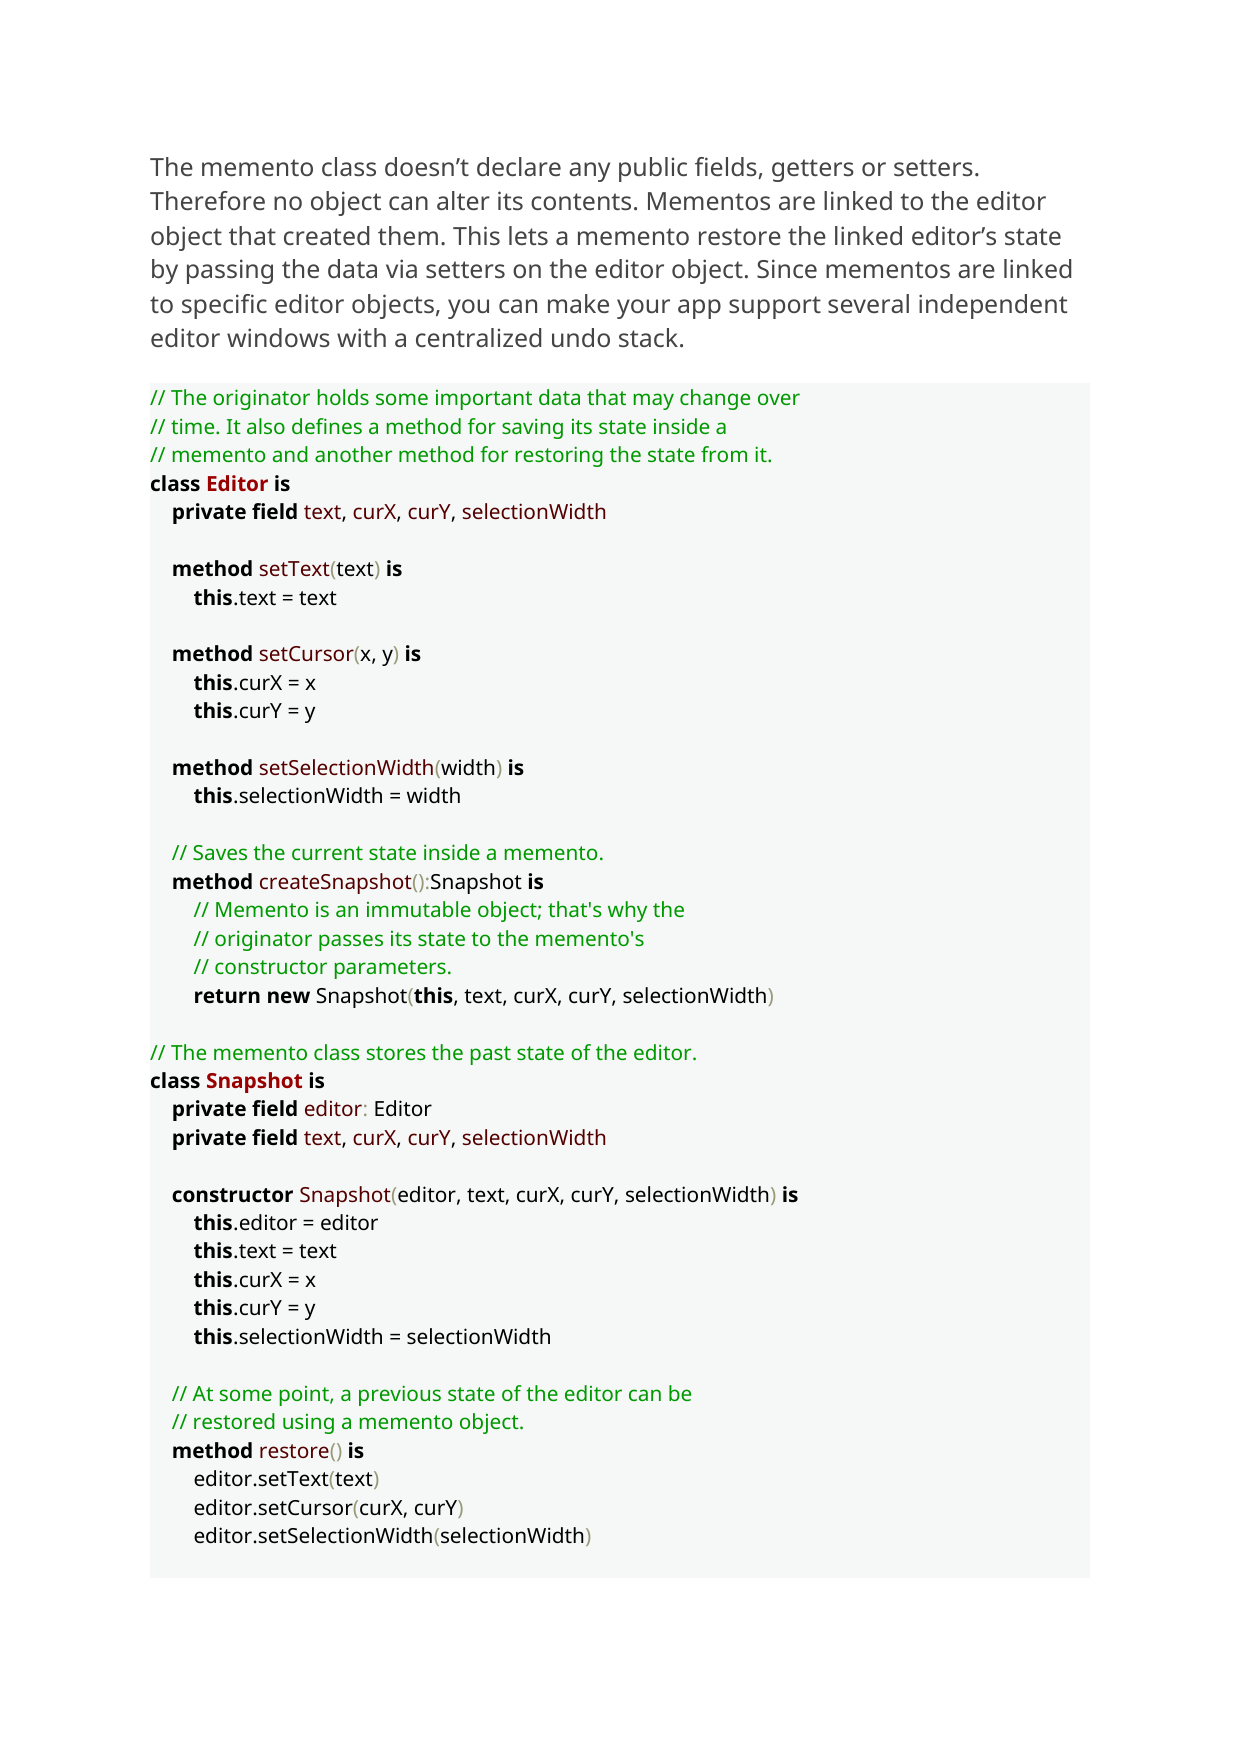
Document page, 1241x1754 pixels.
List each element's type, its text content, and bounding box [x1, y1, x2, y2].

text this.curY = y [150, 696, 1090, 725]
text // memento and another method for restoring the state from it. [150, 440, 1090, 469]
text return new Snapshot(this, text, curX, curY, selectionWidth) [150, 981, 1090, 1009]
text this.selectionWidth = width [150, 782, 1090, 810]
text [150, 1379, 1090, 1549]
text // The memento class stores the past state of the editor. [150, 1038, 1090, 1066]
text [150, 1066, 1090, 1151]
text method createSnapshot():Snapshot is [150, 867, 1090, 895]
text method setCursor(x, y) is [150, 639, 1090, 668]
text // Saves the current state inside a memento. [150, 838, 1090, 867]
text class Editor is [150, 469, 1090, 497]
text // constructor parameters. [150, 952, 1090, 981]
text method setSelectionWidth(width) is [150, 753, 1090, 782]
text The memento class doesn’t declare any public fields, getters or setters. Therefore no object can alter its contents. Mementos are linked to the editor object that created them. This lets a memento restore the linked editor’s state by passing the data via setters on the editor object. Since mementos are linked to specific editor objects, you can make your app support several independent editor windows with a centralized undo stack. [150, 150, 1090, 354]
text this.text = text [150, 583, 1090, 611]
text // originator passes its state to the memento's [150, 924, 1090, 952]
text // time. It also defines a method for saving its state inside a [150, 412, 1090, 440]
text private field text, curX, curY, selectionWidth [150, 497, 1090, 526]
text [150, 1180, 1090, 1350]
text // The originator holds some important data that may change over [150, 383, 1090, 412]
text this.curX = x [150, 668, 1090, 696]
text // Memento is an immutable object; that's why the [150, 895, 1090, 924]
text method setText(text) is [150, 554, 1090, 583]
